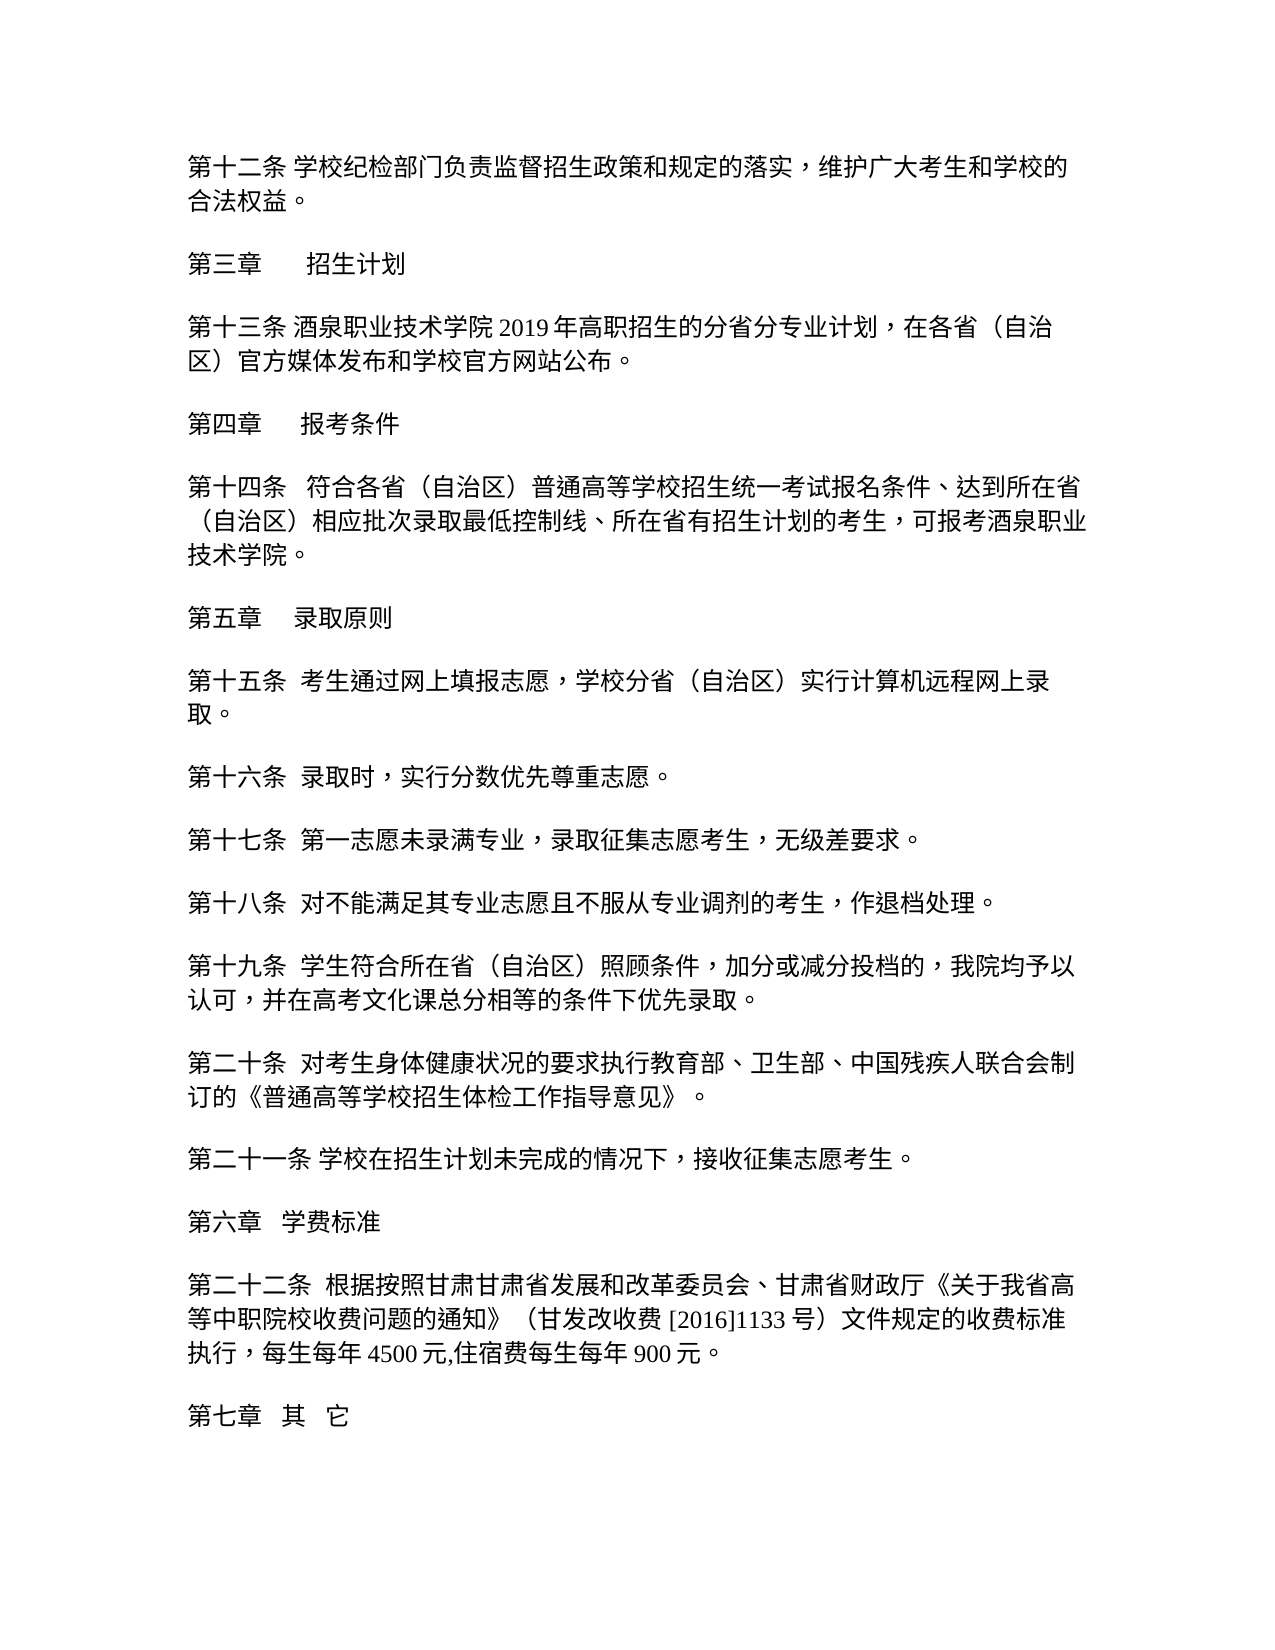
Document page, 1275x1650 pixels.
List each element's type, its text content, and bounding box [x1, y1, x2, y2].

text 第十四条 符合各省（自治区）普通高等学校招生统一考试报名条件、达到所在省（自治区）相应批次录取最低控制线、所在省有招生计划的考生，可报考酒泉职业技术学院。 [187, 469, 1087, 572]
text 第六章 学费标准 [187, 1205, 1087, 1239]
text 第十五条 考生通过网上填报志愿，学校分省（自治区）实行计算机远程网上录取。 [187, 663, 1087, 731]
text 第十六条 录取时，实行分数优先尊重志愿。 [187, 760, 1087, 794]
text 第二十二条 根据按照甘肃甘肃省发展和改革委员会、甘肃省财政厅《关于我省高等中职院校收费问题的通知》（甘发改收费 [2016]1133 号）文件规定的收费标准执行，每生每年4500元,住宿费每生每年900元。 [187, 1268, 1087, 1370]
text 第五章 录取原则 [187, 600, 1087, 634]
text 第二十条 对考生身体健康状况的要求执行教育部、卫生部、中国残疾人联合会制订的《普通高等学校招生体检工作指导意见》。 [187, 1045, 1087, 1113]
text 第七章 其 它 [187, 1399, 1087, 1433]
text 第十二条 学校纪检部门负责监督招生政策和规定的落实，维护广大考生和学校的合法权益。 [187, 150, 1087, 218]
text 第十七条 第一志愿未录满专业，录取征集志愿考生，无级差要求。 [187, 823, 1087, 857]
text 第十三条 酒泉职业技术学院2019年高职招生的分省分专业计划，在各省（自治区）官方媒体发布和学校官方网站公布。 [187, 310, 1087, 378]
text 第十八条 对不能满足其专业志愿且不服从专业调剂的考生，作退档处理。 [187, 886, 1087, 920]
text 第四章 报考条件 [187, 407, 1087, 441]
text 第三章 招生计划 [187, 247, 1087, 281]
text 第二十一条 学校在招生计划未完成的情况下，接收征集志愿考生。 [187, 1142, 1087, 1176]
text 第十九条 学生符合所在省（自治区）照顾条件，加分或减分投档的，我院均予以认可，并在高考文化课总分相等的条件下优先录取。 [187, 948, 1087, 1017]
